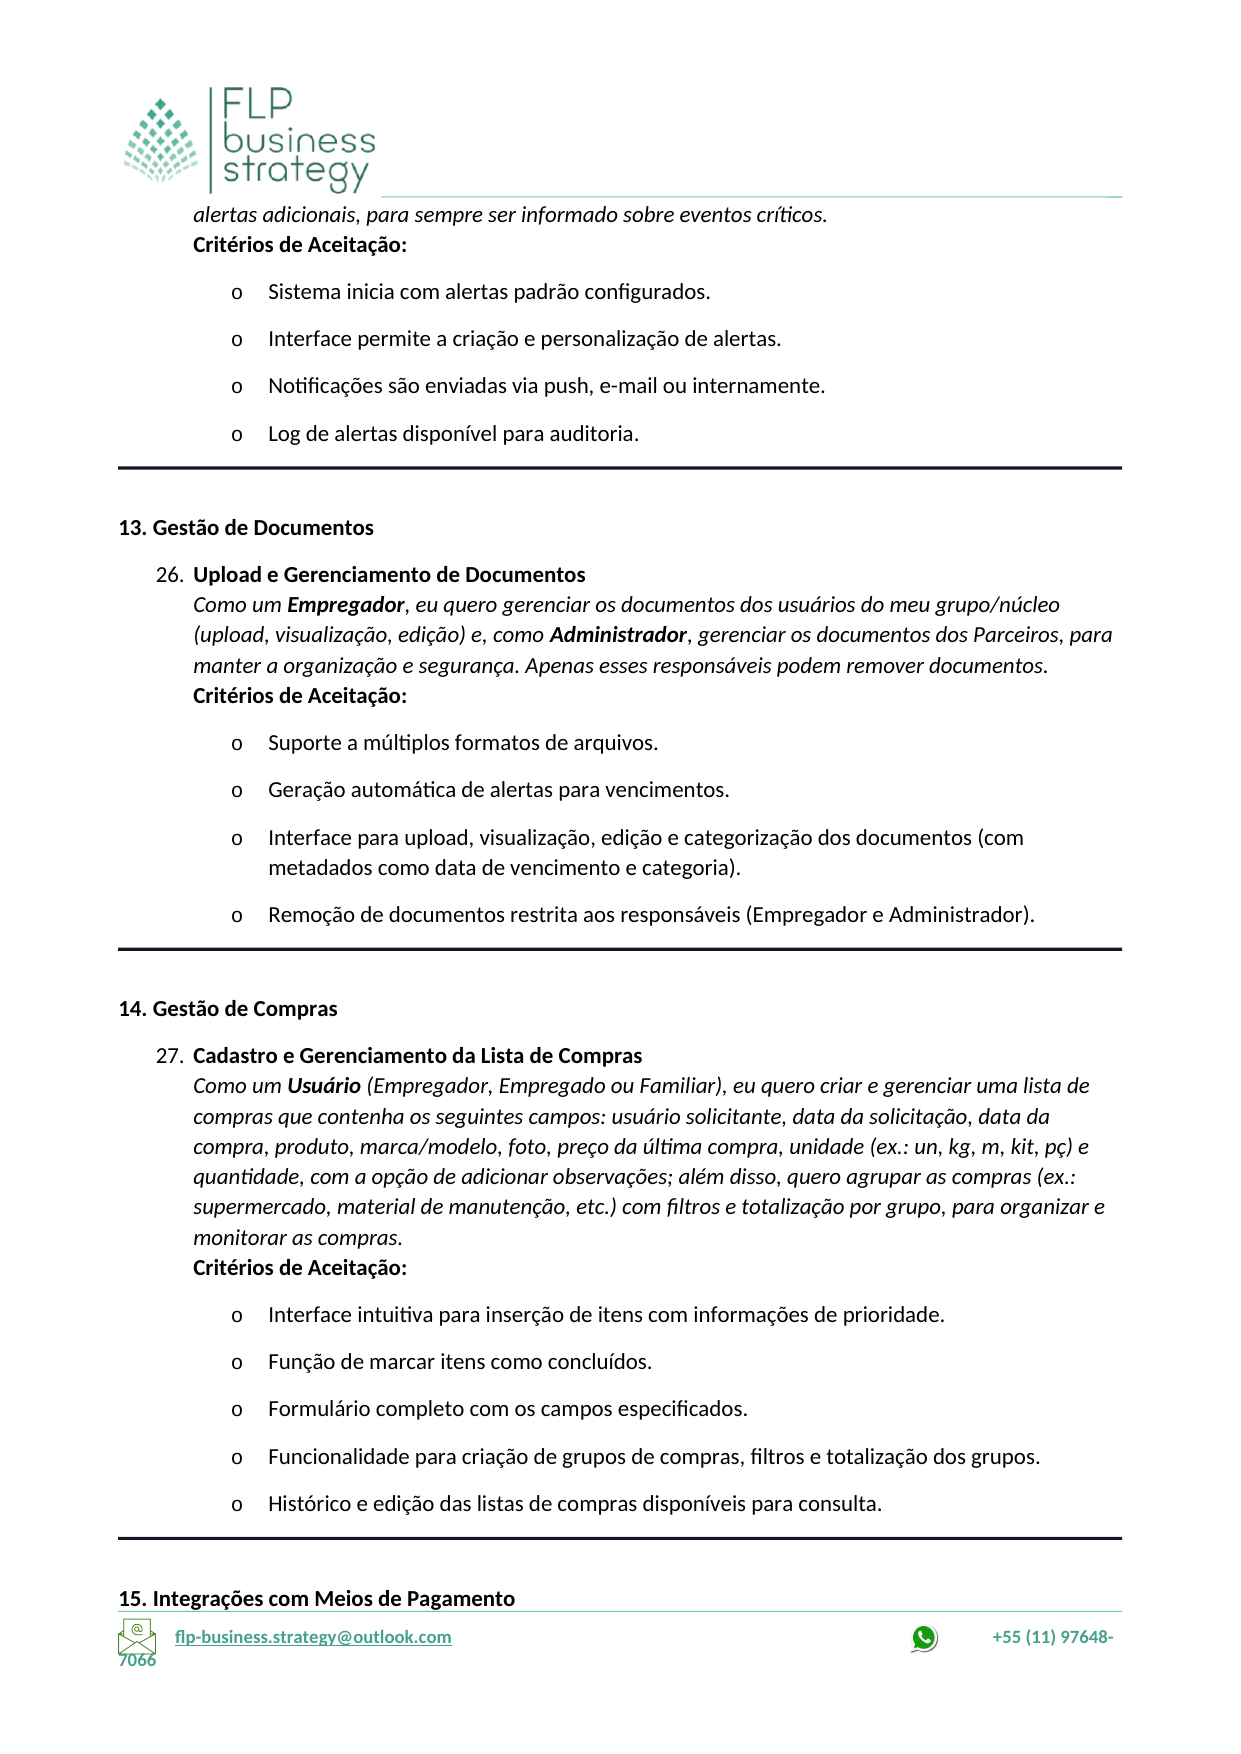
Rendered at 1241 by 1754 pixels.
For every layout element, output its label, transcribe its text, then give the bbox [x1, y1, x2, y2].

list Geração automática de alertas para vencimentos. [231, 775, 1122, 804]
list Cadastro e Gerenciamento da Lista de Compras Como um Usuário (Empregador, Empregado ou Familiar), eu quero criar e gerenciar uma lista de compras que contenha os seguintes campos: usuário solicitante, data da solicitação, data da compra, produto, marca/modelo, foto, preço da última compra, unidade (ex.: un, kg, m, kit, pç) e quantidade, com a opção de adicionar observações; além disso, quero agrupar as compras (ex.: supermercado, material de manutenção, etc.) com filtros e totalização por grupo, para organizar e monitorar as compras. Critérios de Aceitação: [156, 1041, 1122, 1281]
picture [118, 84, 382, 200]
list Interface intuitiva para inserção de itens com informações de prioridade. [231, 1300, 1122, 1328]
list Histórico e edição das listas de compras disponíveis para consulta. [231, 1489, 1122, 1518]
text 14. Gestão de Compras [118, 994, 1122, 1023]
list Interface permite a criação e personalização de alertas. [231, 324, 1122, 353]
list Interface para upload, visualização, edição e categorização dos documentos (com metadados como data de vencimento e categoria). [231, 823, 1122, 881]
list Remoção de documentos restrita aos responsáveis (Empregador e Administrador). [231, 900, 1122, 929]
list Sistema inicia com alertas padrão configurados. [231, 277, 1122, 305]
list Formulário completo com os campos especificados. [231, 1394, 1122, 1423]
list Funcionalidade para criação de grupos de compras, filtros e totalização dos grupos. [231, 1442, 1122, 1471]
list Log de alertas disponível para auditoria. [231, 419, 1122, 448]
text 15. Integrações com Meios de Pagamento [118, 1584, 1122, 1612]
list Suporte a múltiplos formatos de arquivos. [231, 728, 1122, 756]
list Upload e Gerenciamento de Documentos Como um Empregador, eu quero gerenciar os documentos dos usuários do meu grupo/núcleo (upload, visualização, edição) e, como Administrador, gerenciar os documentos dos Parceiros, para manter a organização e segurança. Apenas esses responsáveis podem remover documentos. Critérios de Aceitação: [156, 560, 1122, 709]
picture [909, 1623, 939, 1654]
text 13. Gestão de Documentos [118, 513, 1122, 541]
list Notificações são enviadas via push, e-mail ou internamente. [231, 372, 1122, 400]
list Função de marcar itens como concluídos. [231, 1347, 1122, 1376]
